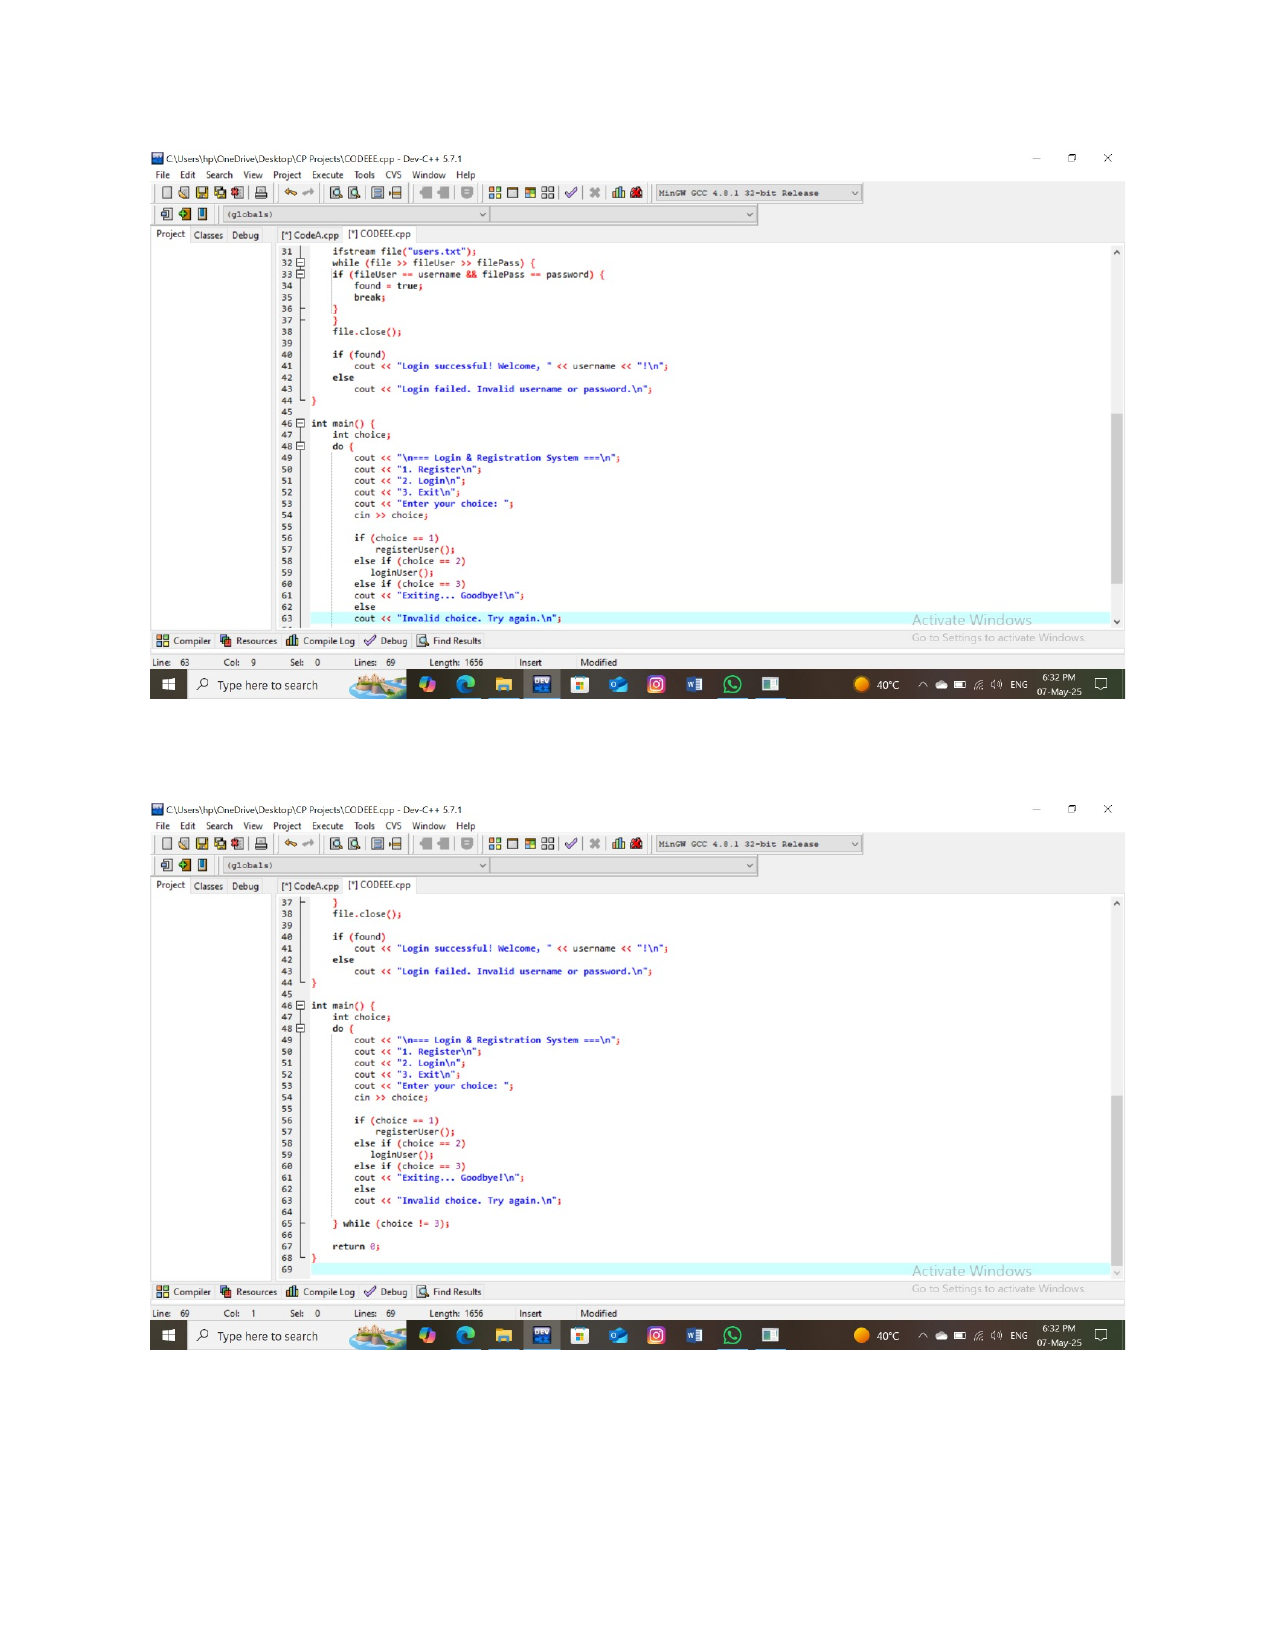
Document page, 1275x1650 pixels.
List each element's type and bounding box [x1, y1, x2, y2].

picture [150, 150, 1125, 699]
picture [150, 800, 1125, 1350]
